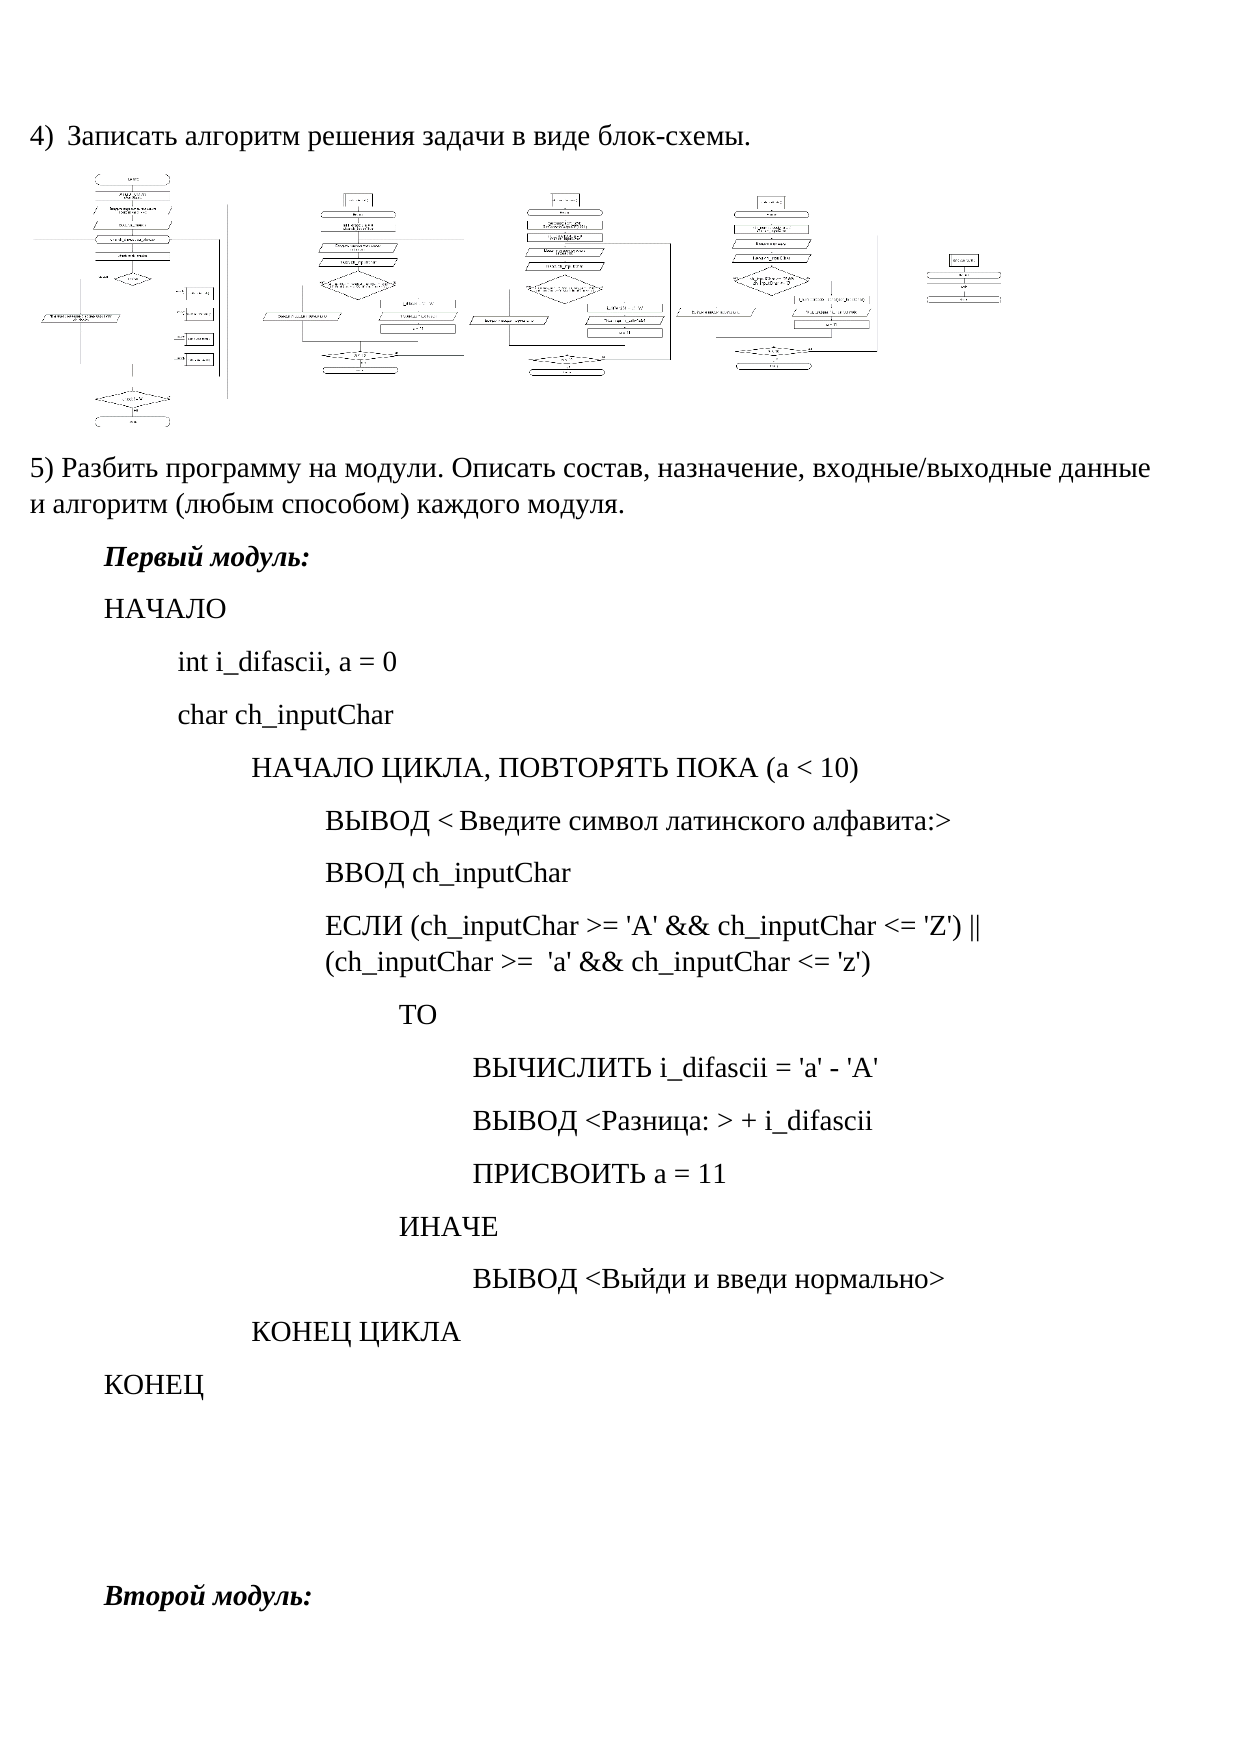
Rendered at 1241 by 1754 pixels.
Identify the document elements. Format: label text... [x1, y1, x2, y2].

text НАЧАЛО [29, 592, 1152, 625]
text Первый модуль: [29, 539, 1152, 572]
text КОНЕЦ ЦИКЛА [177, 1314, 1152, 1348]
picture [29, 171, 1004, 431]
text НАЧАЛО ЦИКЛА, ПОВТОРЯТЬ ПОКА (a < 10) [29, 750, 1152, 783]
text ЕСЛИ (ch_inputChar >= 'A' && ch_inputChar <= 'Z') || (ch_inputChar >= 'a' && ch_inputChar <= 'z') [325, 908, 1152, 978]
text 5) Разбить программу на модули. Описать состав, назначение, входные/выходные данные и алгоритм (любым способом) каждого модуля. [29, 450, 1152, 519]
text ВЫВОД <Выйди и введи нормально> [251, 1261, 1152, 1295]
text ТО [251, 997, 1152, 1031]
text ВЫВОД <Разница: > + i_difascii [251, 1103, 1152, 1137]
text ПРИСВОИТЬ a = 11 [251, 1156, 1152, 1189]
text ВВОД ch_inputChar [29, 856, 1152, 889]
text 4) Записать алгоритм решения задачи в виде блок-схемы. [29, 118, 1152, 152]
text int i_difascii, a = 0 [29, 644, 1152, 678]
text ВЫВОД < Введите символ латинского алфавита:> [29, 803, 1152, 836]
text ИНАЧЕ [251, 1209, 1152, 1242]
text char ch_inputChar [29, 697, 1152, 731]
text Второй модуль: [29, 1578, 1152, 1612]
text КОНЕЦ [29, 1367, 1152, 1401]
text ВЫЧИСЛИТЬ i_difascii = 'a' - 'A' [251, 1050, 1152, 1084]
